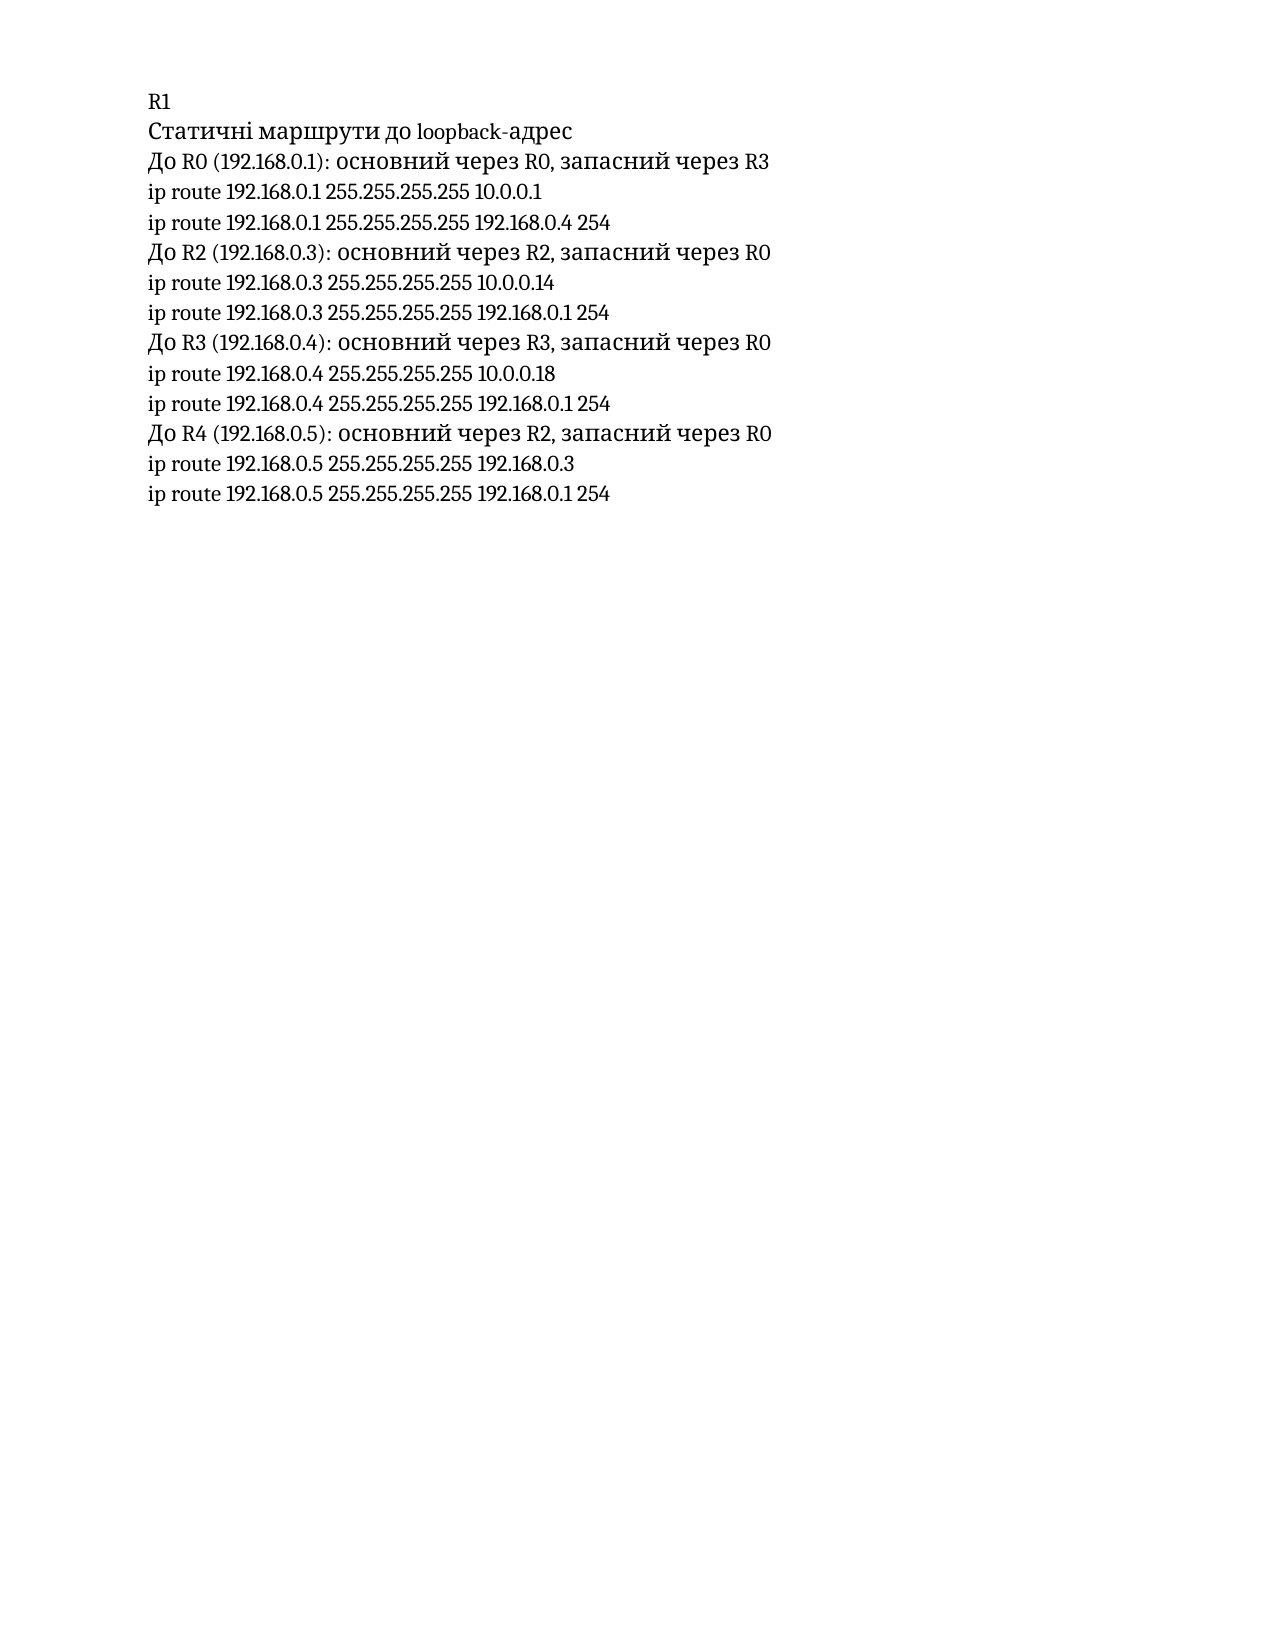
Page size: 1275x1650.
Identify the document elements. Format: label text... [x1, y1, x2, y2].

subtitle R1 Статичні маршрути до loopback-адрес До R0 (192.168.0.1): основний через R0, запасний через R3 ip route 192.168.0.1 255.255.255.255 10.0.0.1 ip route 192.168.0.1 255.255.255.255 192.168.0.4 254 До R2 (192.168.0.3): основний через R2, запасний через R0 ip route 192.168.0.3 255.255.255.255 10.0.0.14 ip route 192.168.0.3 255.255.255.255 192.168.0.1 254 До R3 (192.168.0.4): основний через R3, запасний через R0 ip route 192.168.0.4 255.255.255.255 10.0.0.18 ip route 192.168.0.4 255.255.255.255 192.168.0.1 254 До R4 (192.168.0.5): основний через R2, запасний через R0 ip route 192.168.0.5 255.255.255.255 192.168.0.3 ip route 192.168.0.5 255.255.255.255 192.168.0.1 254 [148, 88, 1186, 538]
